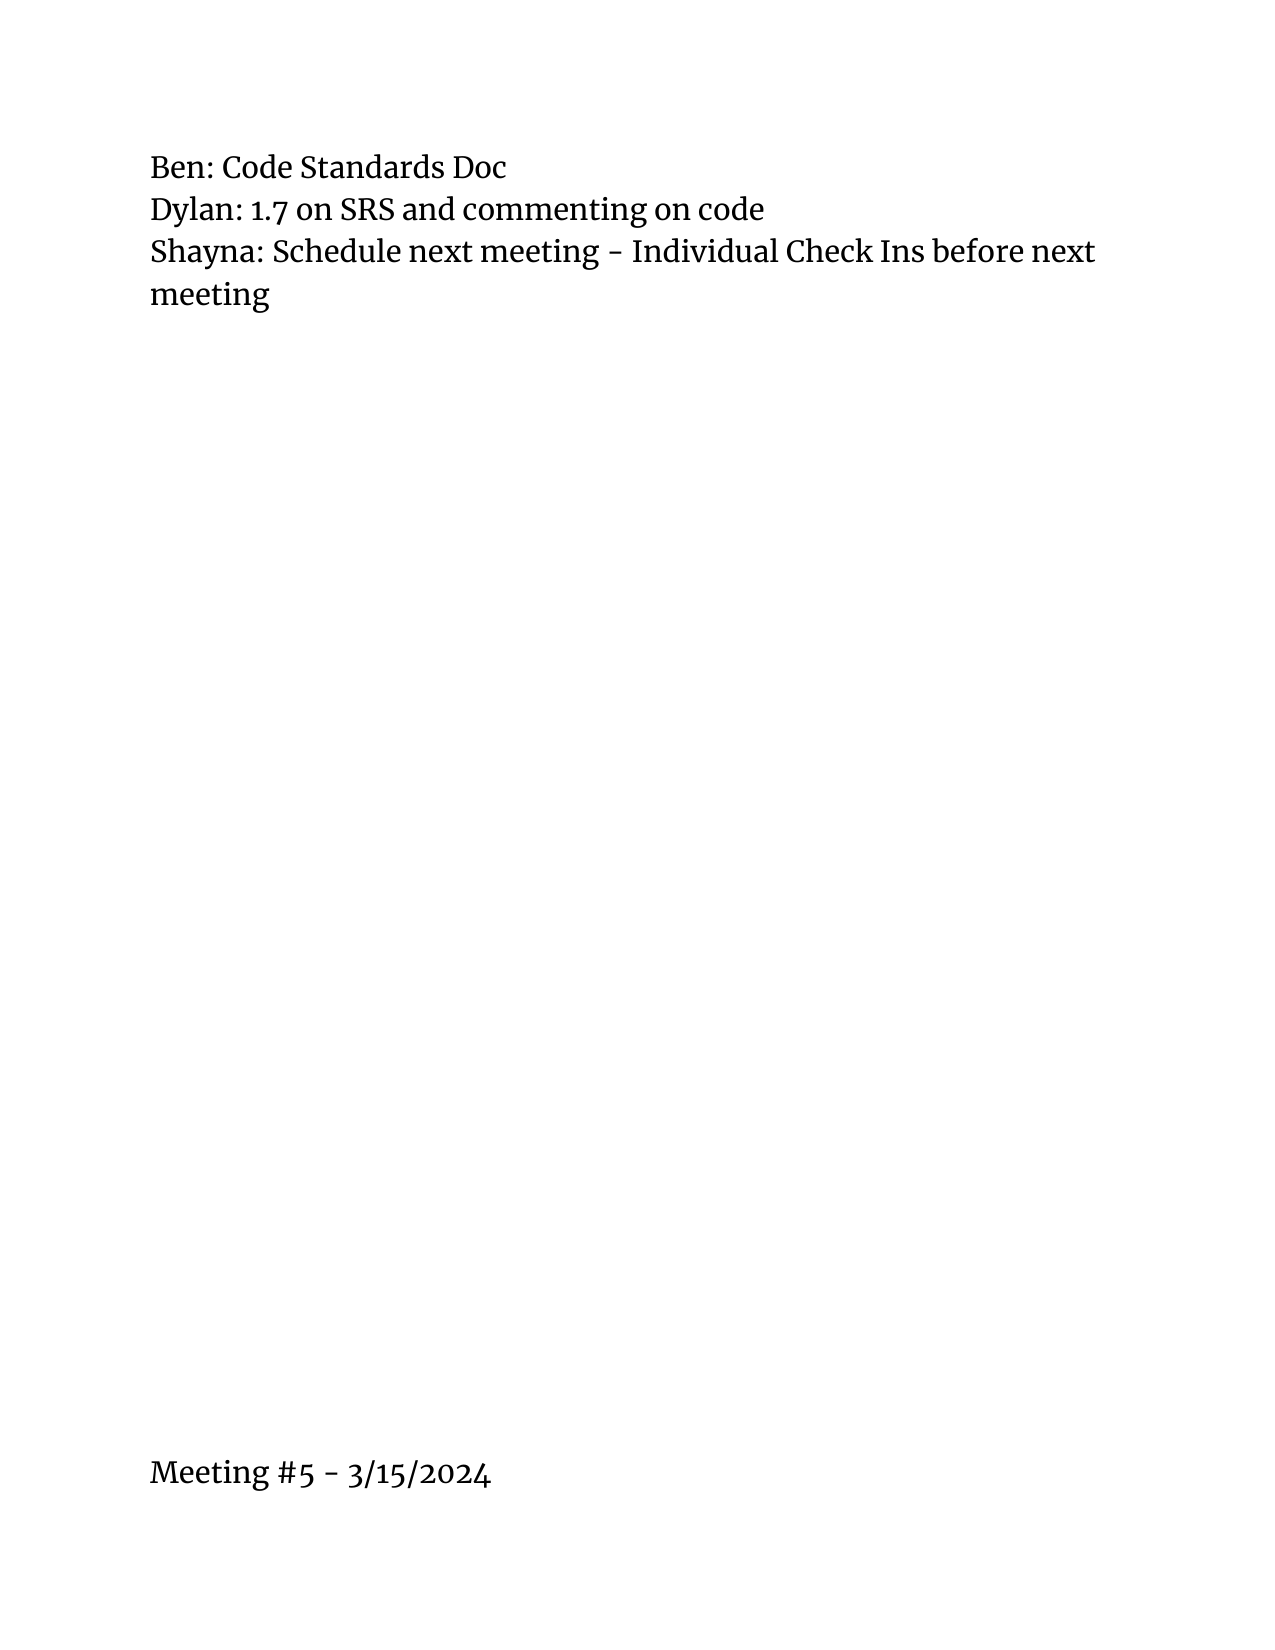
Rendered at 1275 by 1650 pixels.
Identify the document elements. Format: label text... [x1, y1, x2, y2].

text Dylan: 1.7 on SRS and commenting on code [150, 192, 1125, 229]
text Shayna: Schedule next meeting - Individual Check Ins before next meeting [150, 234, 1125, 313]
text Meeting #5 - 3/15/2024 [150, 1454, 1125, 1491]
text Ben: Code Standards Doc [150, 150, 1125, 187]
